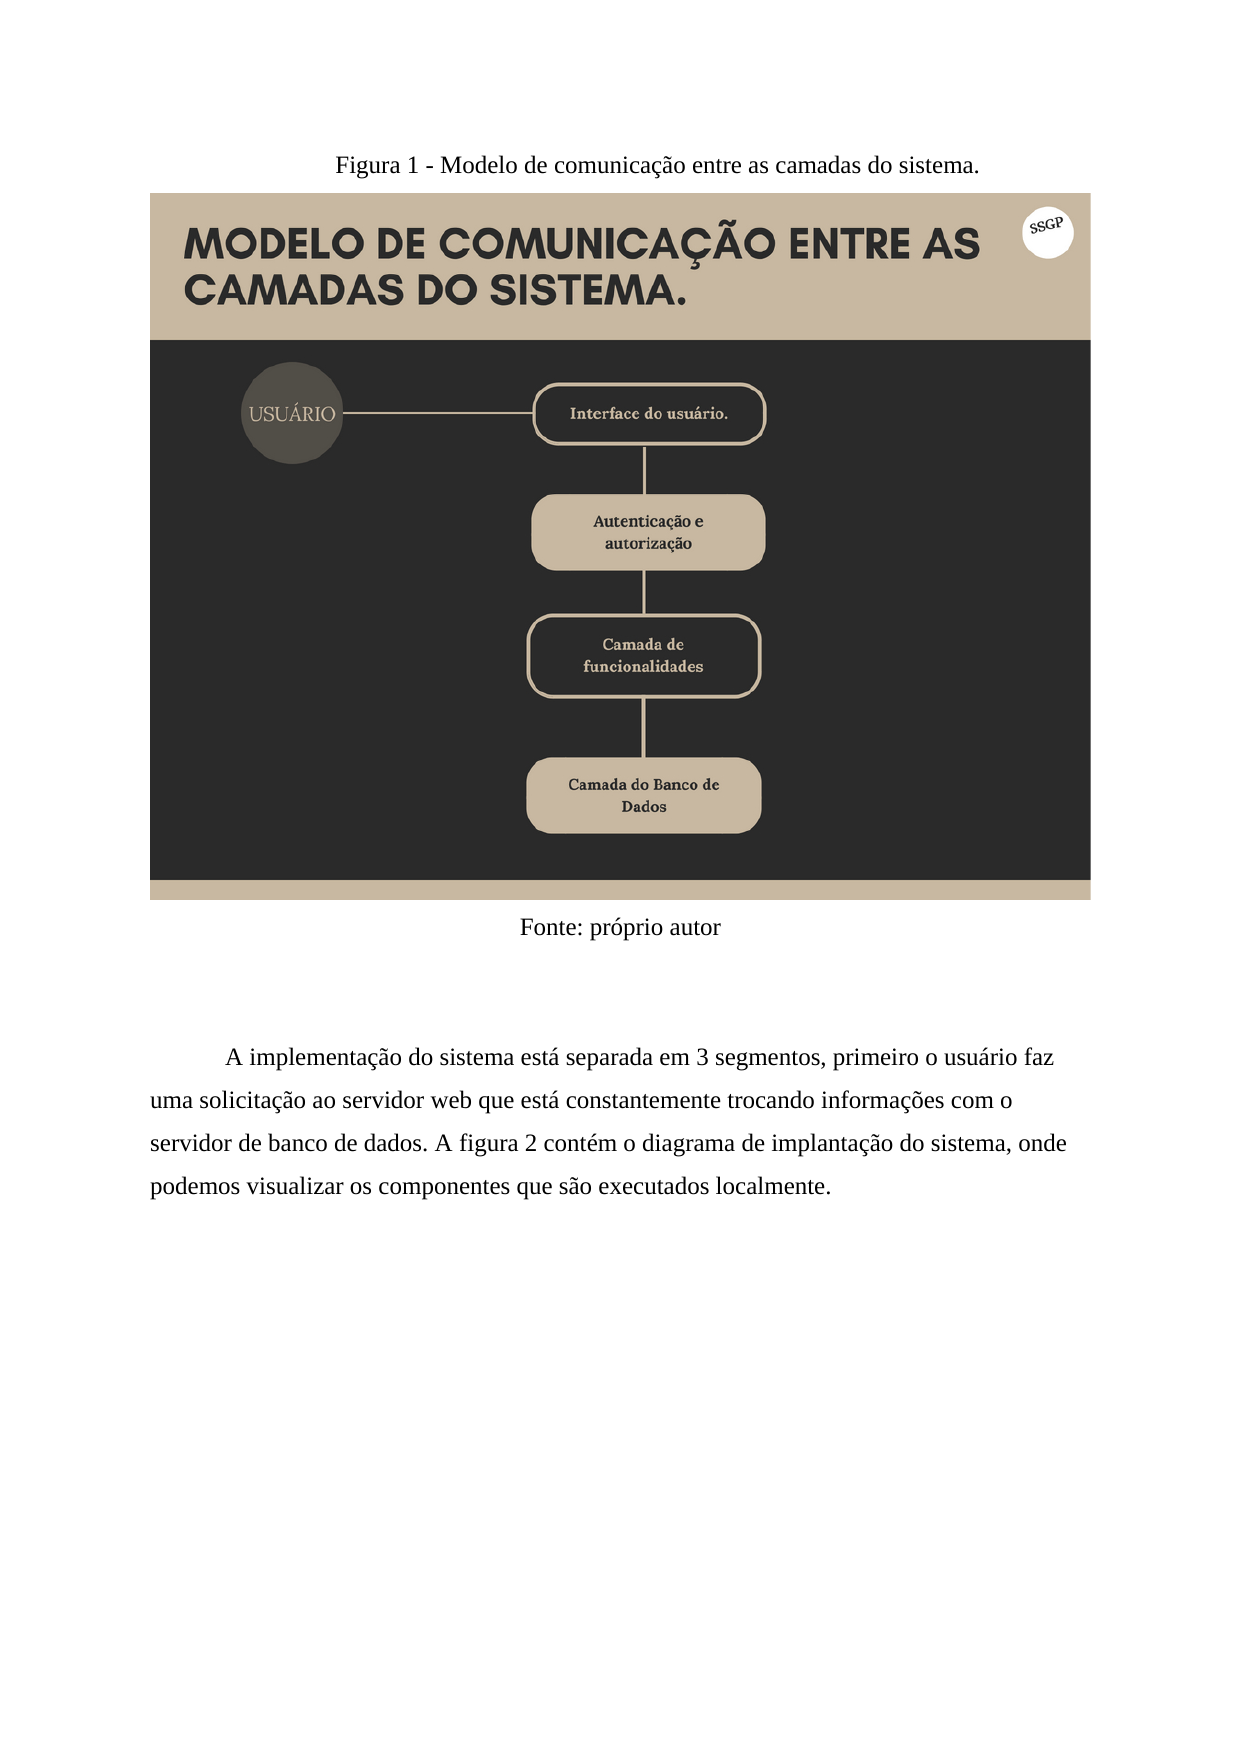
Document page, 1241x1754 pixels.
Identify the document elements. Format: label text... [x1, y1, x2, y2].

text Fonte: próprio autor [150, 912, 1090, 941]
picture [150, 193, 1091, 900]
text Figura 1 - Modelo de comunicação entre as camadas do sistema. [150, 150, 1090, 179]
text A implementação do sistema está separada em 3 segmentos, primeiro o usuário faz uma solicitação ao servidor web que está constantemente trocando informações com o servidor de banco de dados. A figura 2 contém o diagrama de implantação do sistema, onde podemos visualizar os componentes que são executados localmente. [150, 1042, 1090, 1200]
